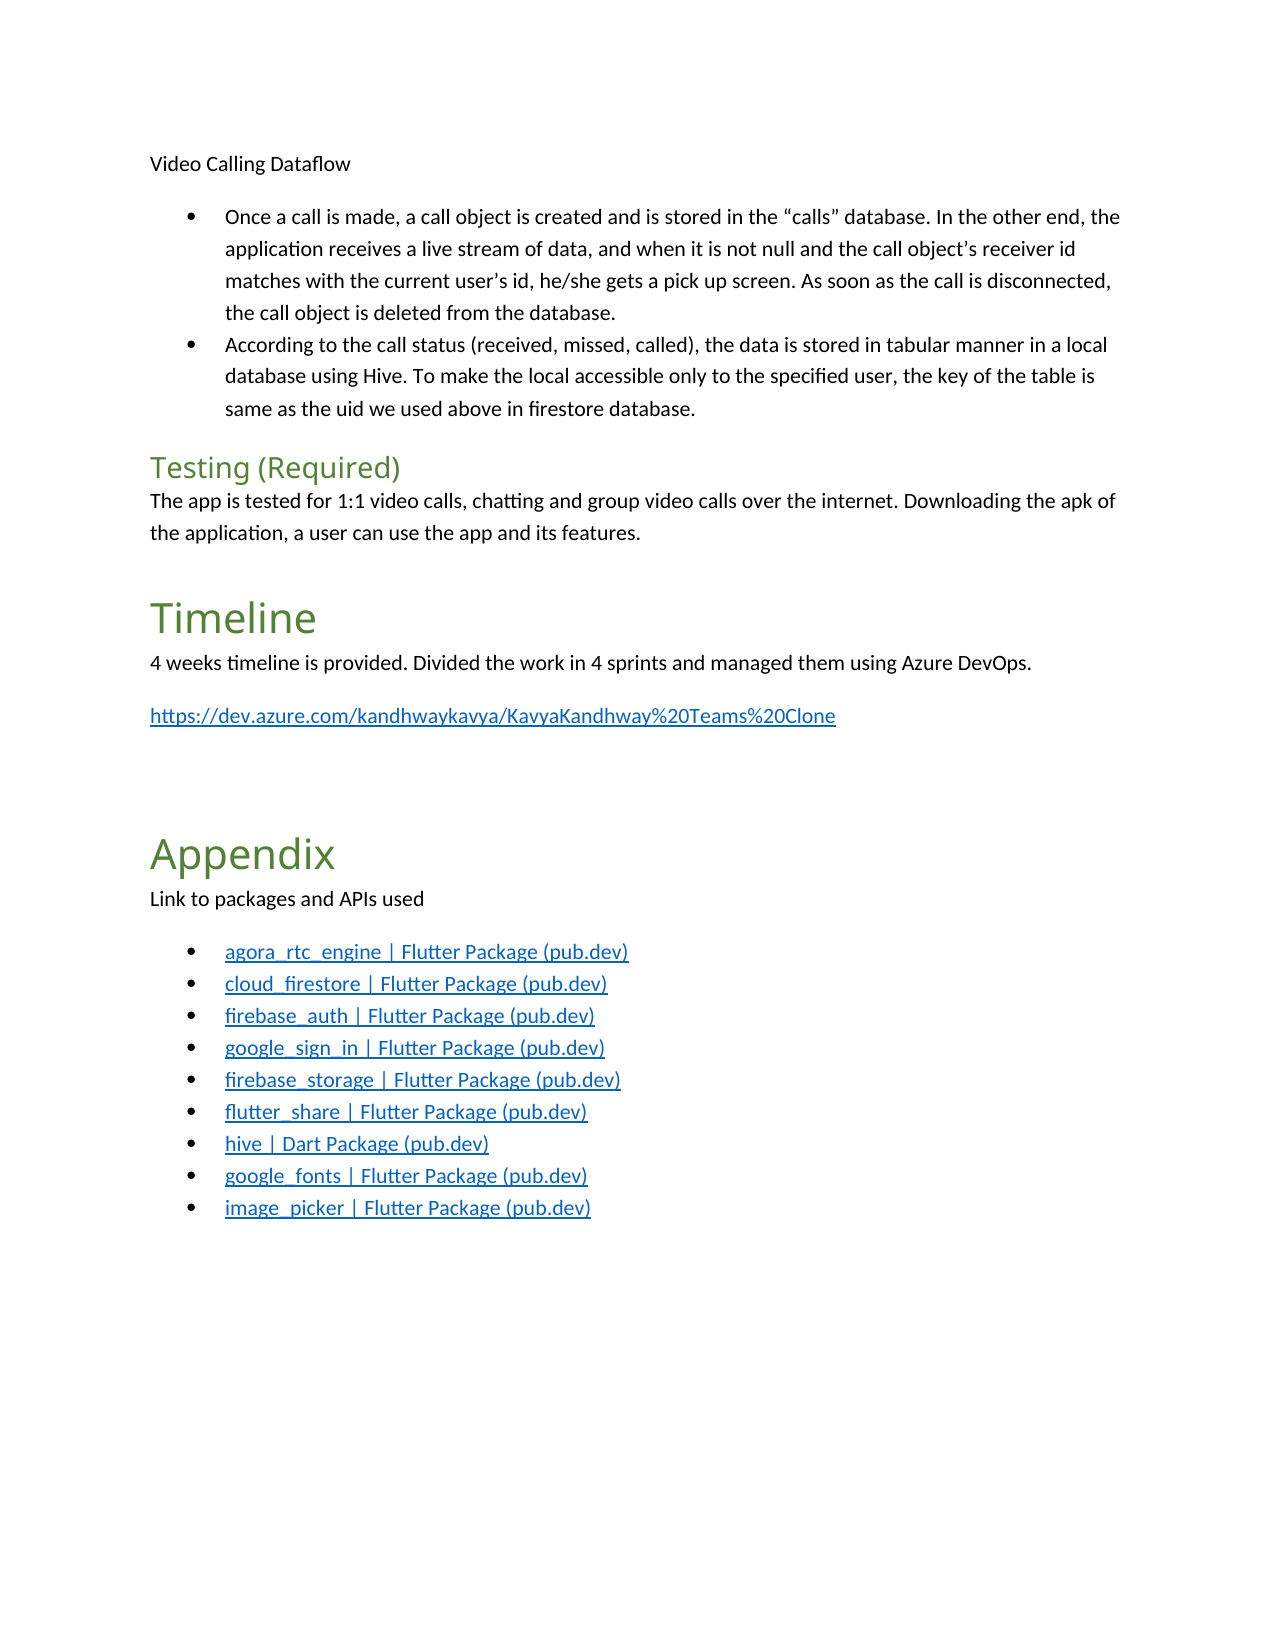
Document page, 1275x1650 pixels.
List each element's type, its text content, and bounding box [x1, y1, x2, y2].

list Once a call is made, a call object is created and is stored in the “calls” database. In the other end, the application receives a live stream of data, and when it is not null and the call object’s receiver id matches with the current user’s id, he/she gets a pick up screen. As soon as the call is disconnected, the call object is deleted from the database. [187, 203, 1125, 325]
text 4 weeks timeline is provided. Divided the work in 4 sprints and managed them using Azure DevOps. [150, 649, 1125, 676]
subtitle Testing (Required) [150, 447, 1125, 487]
text The app is tested for 1:1 video calls, chatting and group video calls over the internet. Downloading the apk of the application, a user can use the app and its features. [150, 487, 1125, 546]
text Video Calling Dataflow [150, 150, 1125, 177]
subtitle Appendix [150, 825, 1125, 881]
list google_sign_in | Flutter Package (pub.dev) [187, 1034, 1125, 1061]
list flutter_share | Flutter Package (pub.dev) [187, 1098, 1125, 1125]
text https://dev.azure.com/kandhwaykavya/KavyaKandhway%20Teams%20Clone [150, 702, 1125, 729]
list firebase_auth | Flutter Package (pub.dev) [187, 1002, 1125, 1029]
subtitle Timeline [150, 589, 1125, 645]
list google_fonts | Flutter Package (pub.dev) [187, 1162, 1125, 1189]
list agora_rtc_engine | Flutter Package (pub.dev) [187, 938, 1125, 965]
text Link to packages and APIs used [150, 886, 1125, 912]
list image_picker | Flutter Package (pub.dev) [187, 1194, 1125, 1221]
list hive | Dart Package (pub.dev) [187, 1130, 1125, 1157]
list cloud_firestore | Flutter Package (pub.dev) [187, 970, 1125, 997]
list firebase_storage | Flutter Package (pub.dev) [187, 1066, 1125, 1093]
list According to the call status (received, missed, called), the data is stored in tabular manner in a local database using Hive. To make the local accessible only to the specified user, the key of the table is same as the uid we used above in firestore database. [187, 331, 1125, 421]
